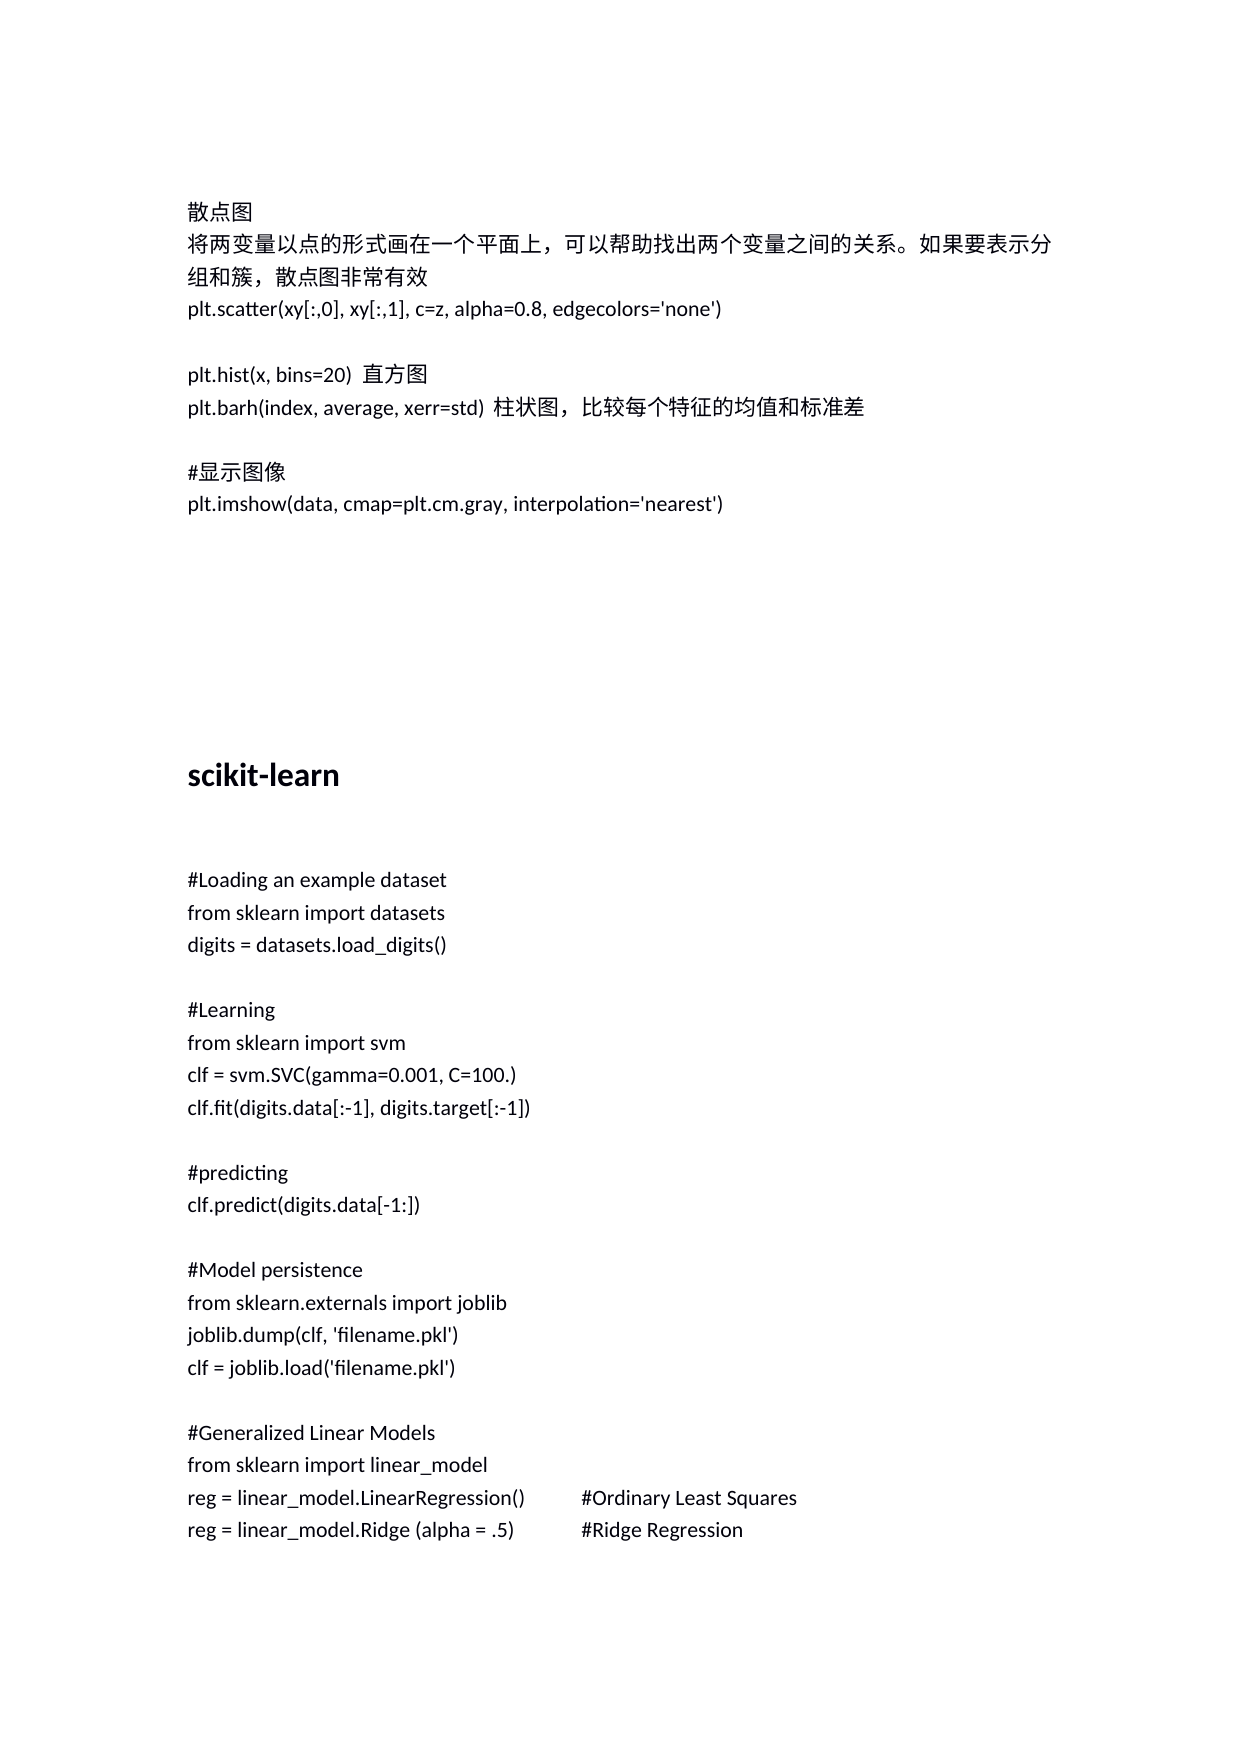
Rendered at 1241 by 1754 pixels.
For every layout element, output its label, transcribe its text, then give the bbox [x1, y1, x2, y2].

text digits = datasets.load_digits() [187, 928, 1053, 961]
text plt.hist(x, bins=20) 直方图 [187, 357, 1053, 389]
text clf.fit(digits.data[:-1], digits.target[:-1]) [187, 1091, 1053, 1123]
text plt.barh(index, average, xerr=std) 柱状图，比较每个特征的均值和标准差 [187, 389, 1053, 422]
text clf = svm.SVC(gamma=0.001, C=100.) [187, 1058, 1053, 1091]
text 散点图 [187, 194, 1053, 227]
text #Learning [187, 993, 1053, 1026]
text plt.imshow(data, cmap=plt.cm.gray, interpolation='nearest') [187, 487, 1053, 519]
text #显示图像 [187, 454, 1053, 487]
text #predicting [187, 1156, 1053, 1188]
text 将两变量以点的形式画在一个平面上，可以帮助找出两个变量之间的关系。如果要表示分组和簇，散点图非常有效 [187, 227, 1053, 292]
text clf = joblib.load('filename.pkl') [187, 1351, 1053, 1383]
text from sklearn.externals import joblib [187, 1286, 1053, 1318]
text #Model persistence [187, 1253, 1053, 1286]
subtitle scikit-learn [187, 742, 1053, 807]
text joblib.dump(clf, 'filename.pkl') [187, 1318, 1053, 1351]
text clf.predict(digits.data[-1:]) [187, 1188, 1053, 1221]
text reg = linear_model.LinearRegression() #Ordinary Least Squares [187, 1481, 1053, 1513]
text #Loading an example dataset [187, 863, 1053, 896]
text from sklearn import svm [187, 1026, 1053, 1058]
text from sklearn import linear_model [187, 1448, 1053, 1481]
text reg = linear_model.Ridge (alpha = .5) #Ridge Regression [187, 1513, 1053, 1546]
text from sklearn import datasets [187, 896, 1053, 928]
text plt.scatter(xy[:,0], xy[:,1], c=z, alpha=0.8, edgecolors='none') [187, 292, 1053, 324]
text #Generalized Linear Models [187, 1416, 1053, 1448]
